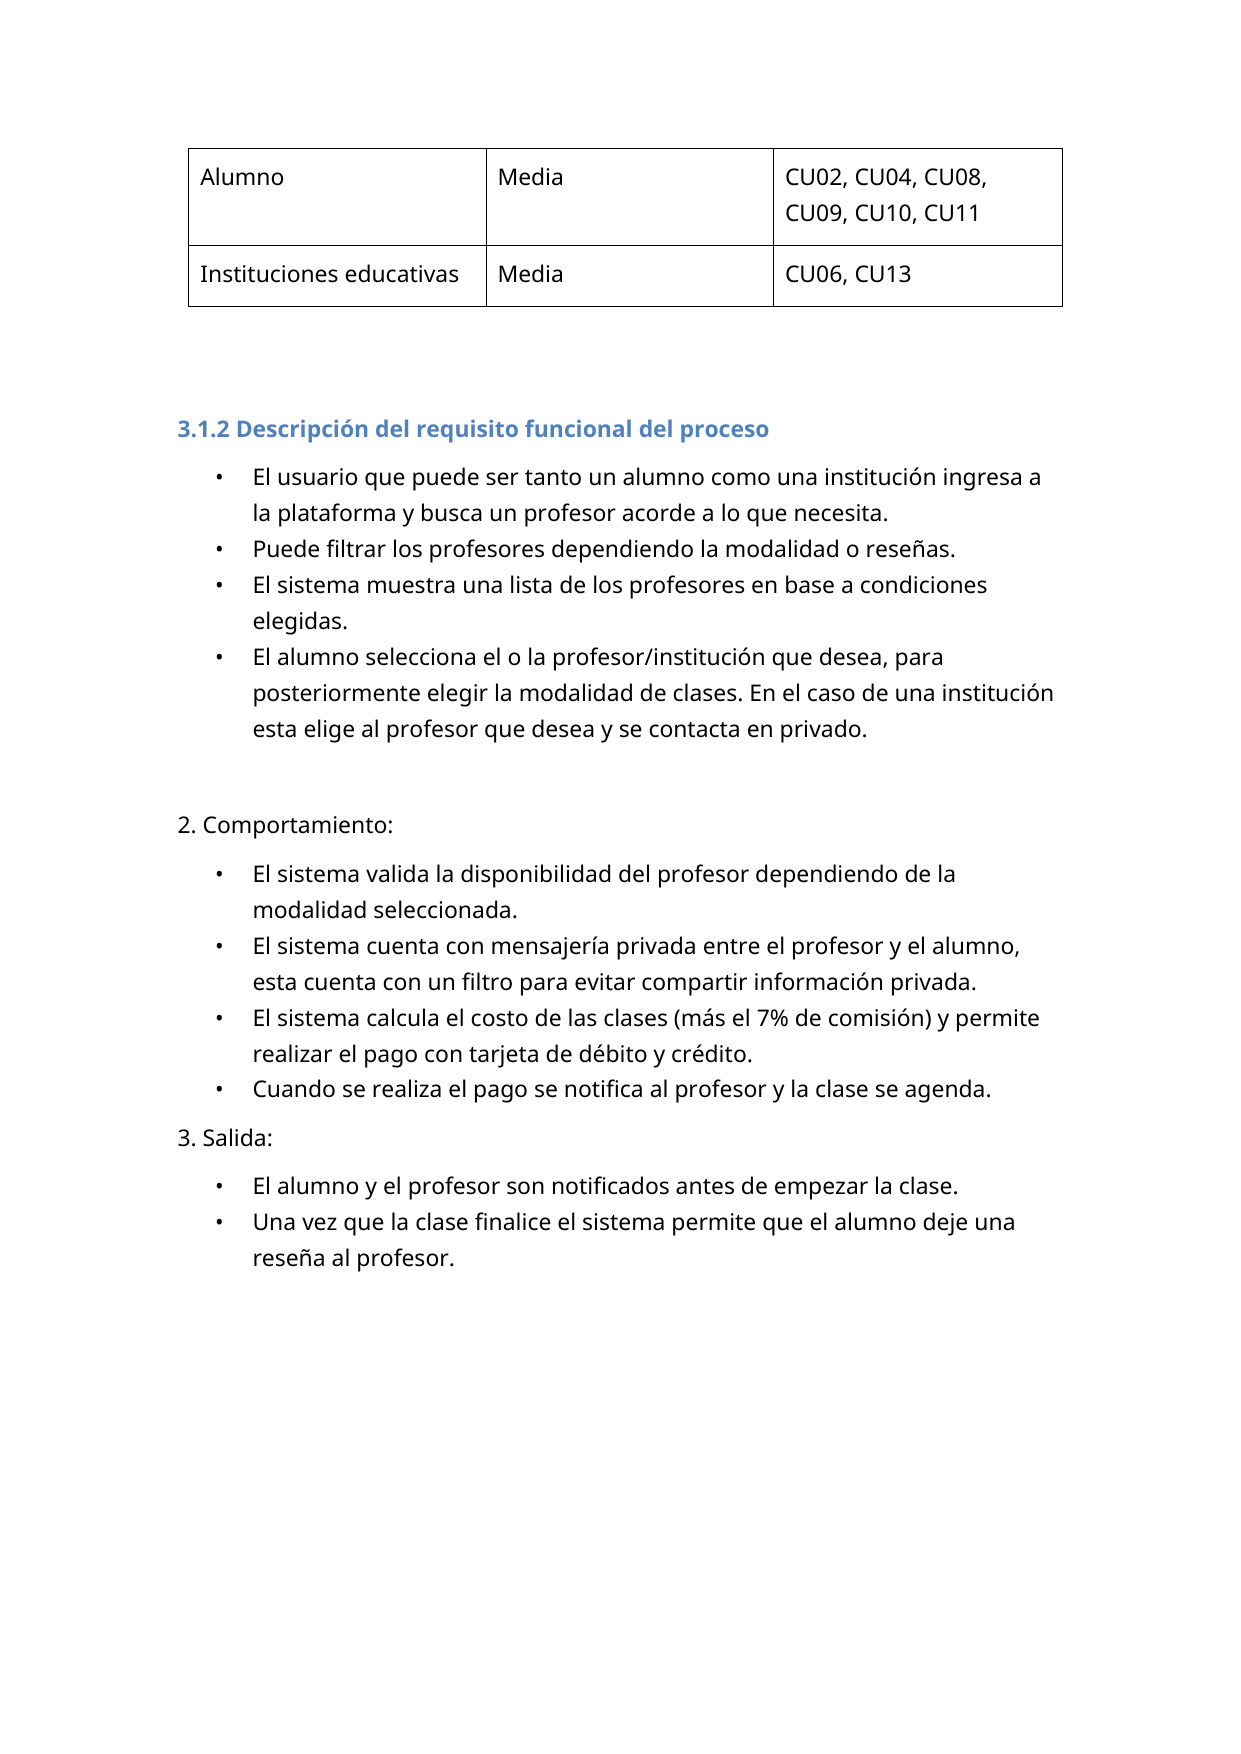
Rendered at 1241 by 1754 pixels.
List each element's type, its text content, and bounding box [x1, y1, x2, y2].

list El sistema muestra una lista de los profesores en base a condiciones elegidas. [215, 569, 1063, 636]
list El alumno selecciona el o la profesor/institución que desea, para posteriormente elegir la modalidad de clases. En el caso de una institución esta elige al profesor que desea y se contacta en privado. [215, 641, 1063, 744]
text 3.1.2 Descripción del requisito funcional del proceso [177, 412, 1063, 444]
table_cell CU02, CU04, CU08, CU09, CU10, CU11 [774, 149, 1062, 245]
table_cell Media [487, 149, 773, 245]
list Puede filtrar los profesores dependiendo la modalidad o reseñas. [215, 533, 1063, 564]
table_cell Instituciones educativas [189, 246, 486, 306]
list El sistema calcula el costo de las clases (más el 7% de comisión) y permite realizar el pago con tarjeta de débito y crédito. [215, 1002, 1063, 1069]
list El sistema valida la disponibilidad del profesor dependiendo de la modalidad seleccionada. [215, 858, 1063, 925]
table_cell CU06, CU13 [774, 246, 1062, 306]
table_cell Alumno [189, 149, 486, 245]
list El usuario que puede ser tanto un alumno como una institución ingresa a la plataforma y busca un profesor acorde a lo que necesita. [215, 461, 1063, 528]
text 3. Salida: [177, 1122, 1063, 1153]
table_cell Media [487, 246, 773, 306]
list El sistema cuenta con mensajería privada entre el profesor y el alumno, esta cuenta con un filtro para evitar compartir información privada. [215, 930, 1063, 997]
list Una vez que la clase finalice el sistema permite que el alumno deje una reseña al profesor. [215, 1206, 1063, 1273]
list El alumno y el profesor son notificados antes de empezar la clase. [215, 1170, 1063, 1202]
list Cuando se realiza el pago se notifica al profesor y la clase se agenda. [215, 1073, 1063, 1105]
text 2. Comportamiento: [177, 809, 1063, 841]
